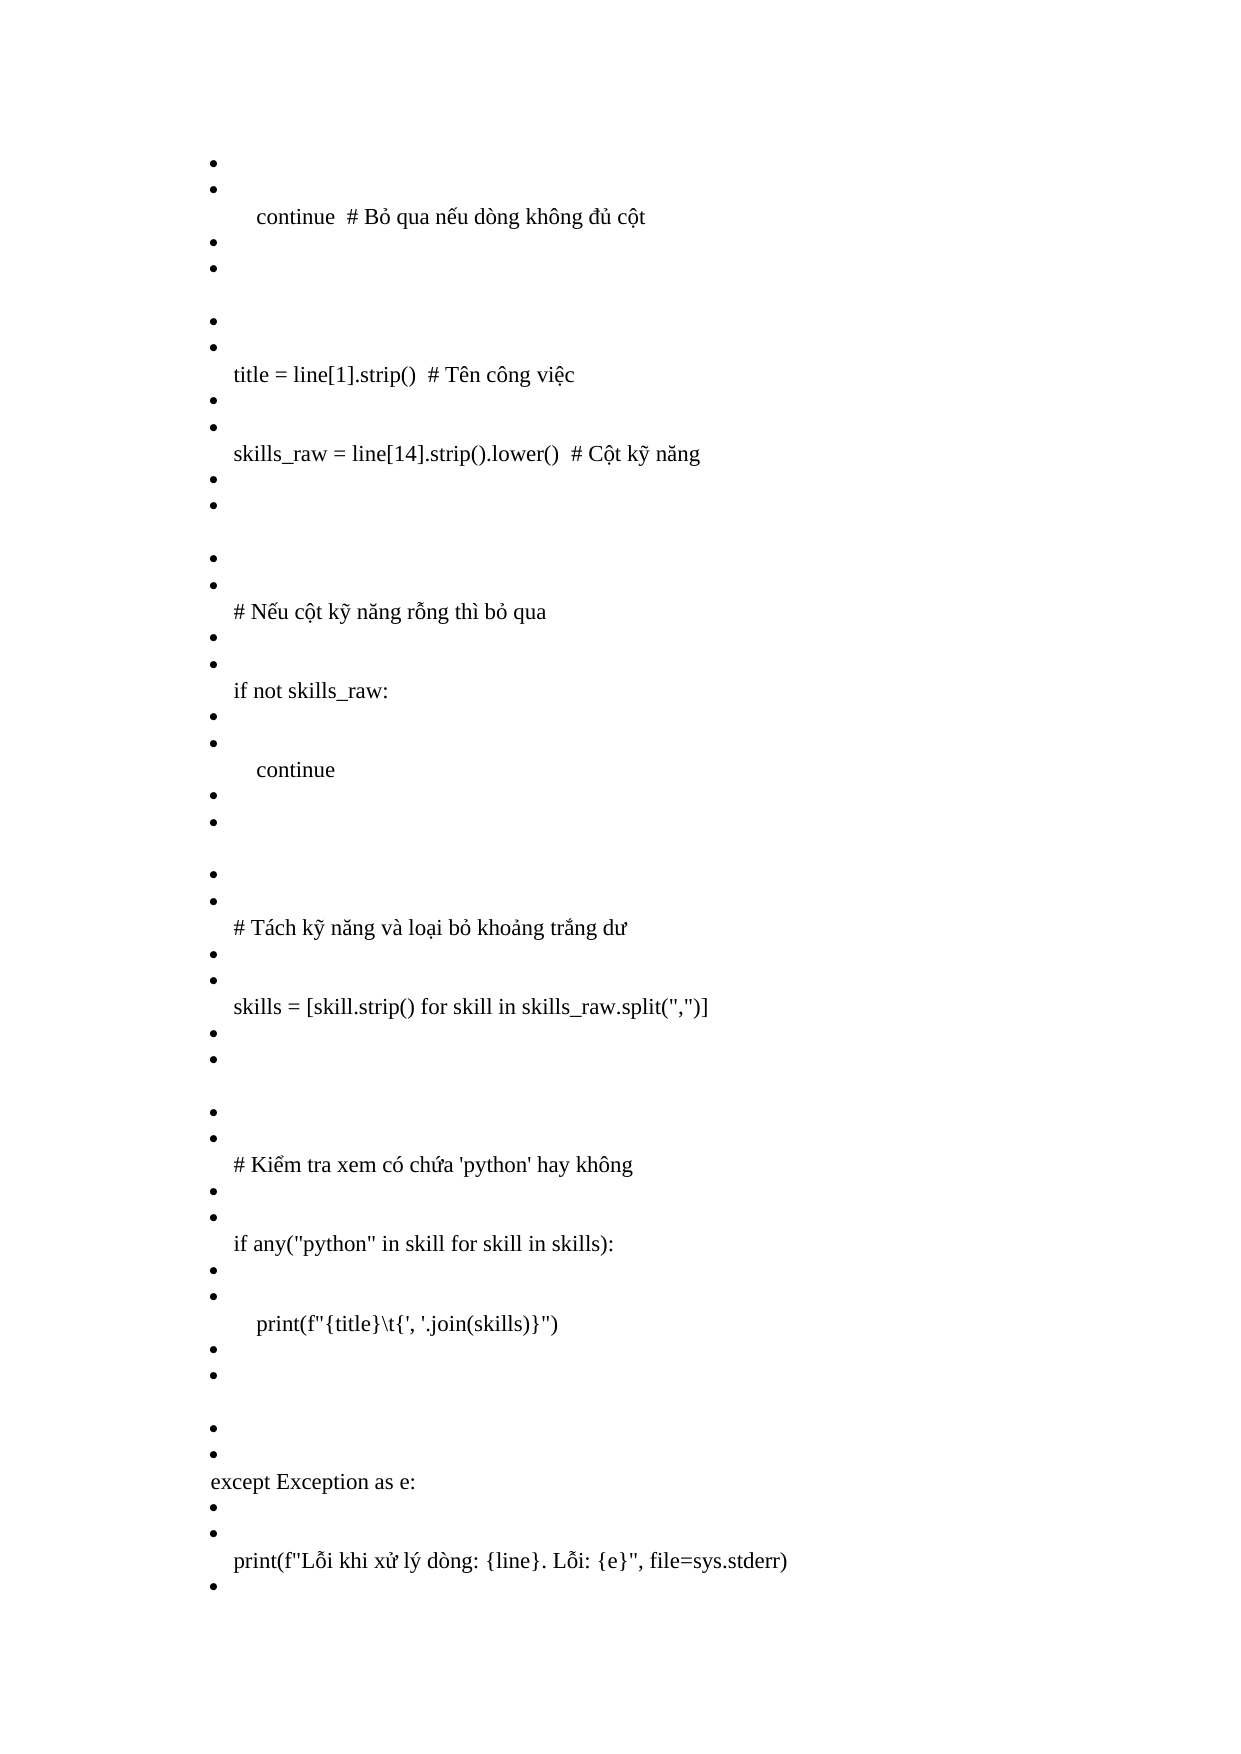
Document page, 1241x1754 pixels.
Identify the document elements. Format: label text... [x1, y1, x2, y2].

text skills = [skill.strip() for skill in skills_raw.split(",")] [187, 993, 1053, 1020]
text skills_raw = line[14].strip().lower() # Cột kỹ năng [187, 440, 1053, 466]
text print(f"Lỗi khi xử lý dòng: {line}. Lỗi: {e}", file=sys.stderr) [187, 1547, 1053, 1573]
text if any("python" in skill for skill in skills): [187, 1231, 1053, 1257]
text # Kiểm tra xem có chứa 'python' hay không [187, 1151, 1053, 1178]
text # Nếu cột kỹ năng rỗng thì bỏ qua [187, 598, 1053, 624]
text title = line[1].strip() # Tên công việc [187, 361, 1053, 387]
text continue # Bỏ qua nếu dòng không đủ cột [187, 203, 1053, 229]
text except Exception as e: [187, 1468, 1053, 1494]
text continue [187, 756, 1053, 782]
text print(f"{title}\t{', '.join(skills)}") [187, 1309, 1053, 1336]
text # Tách kỹ năng và loại bỏ khoảng trắng dư [187, 914, 1053, 941]
text if not skills_raw: [187, 677, 1053, 703]
